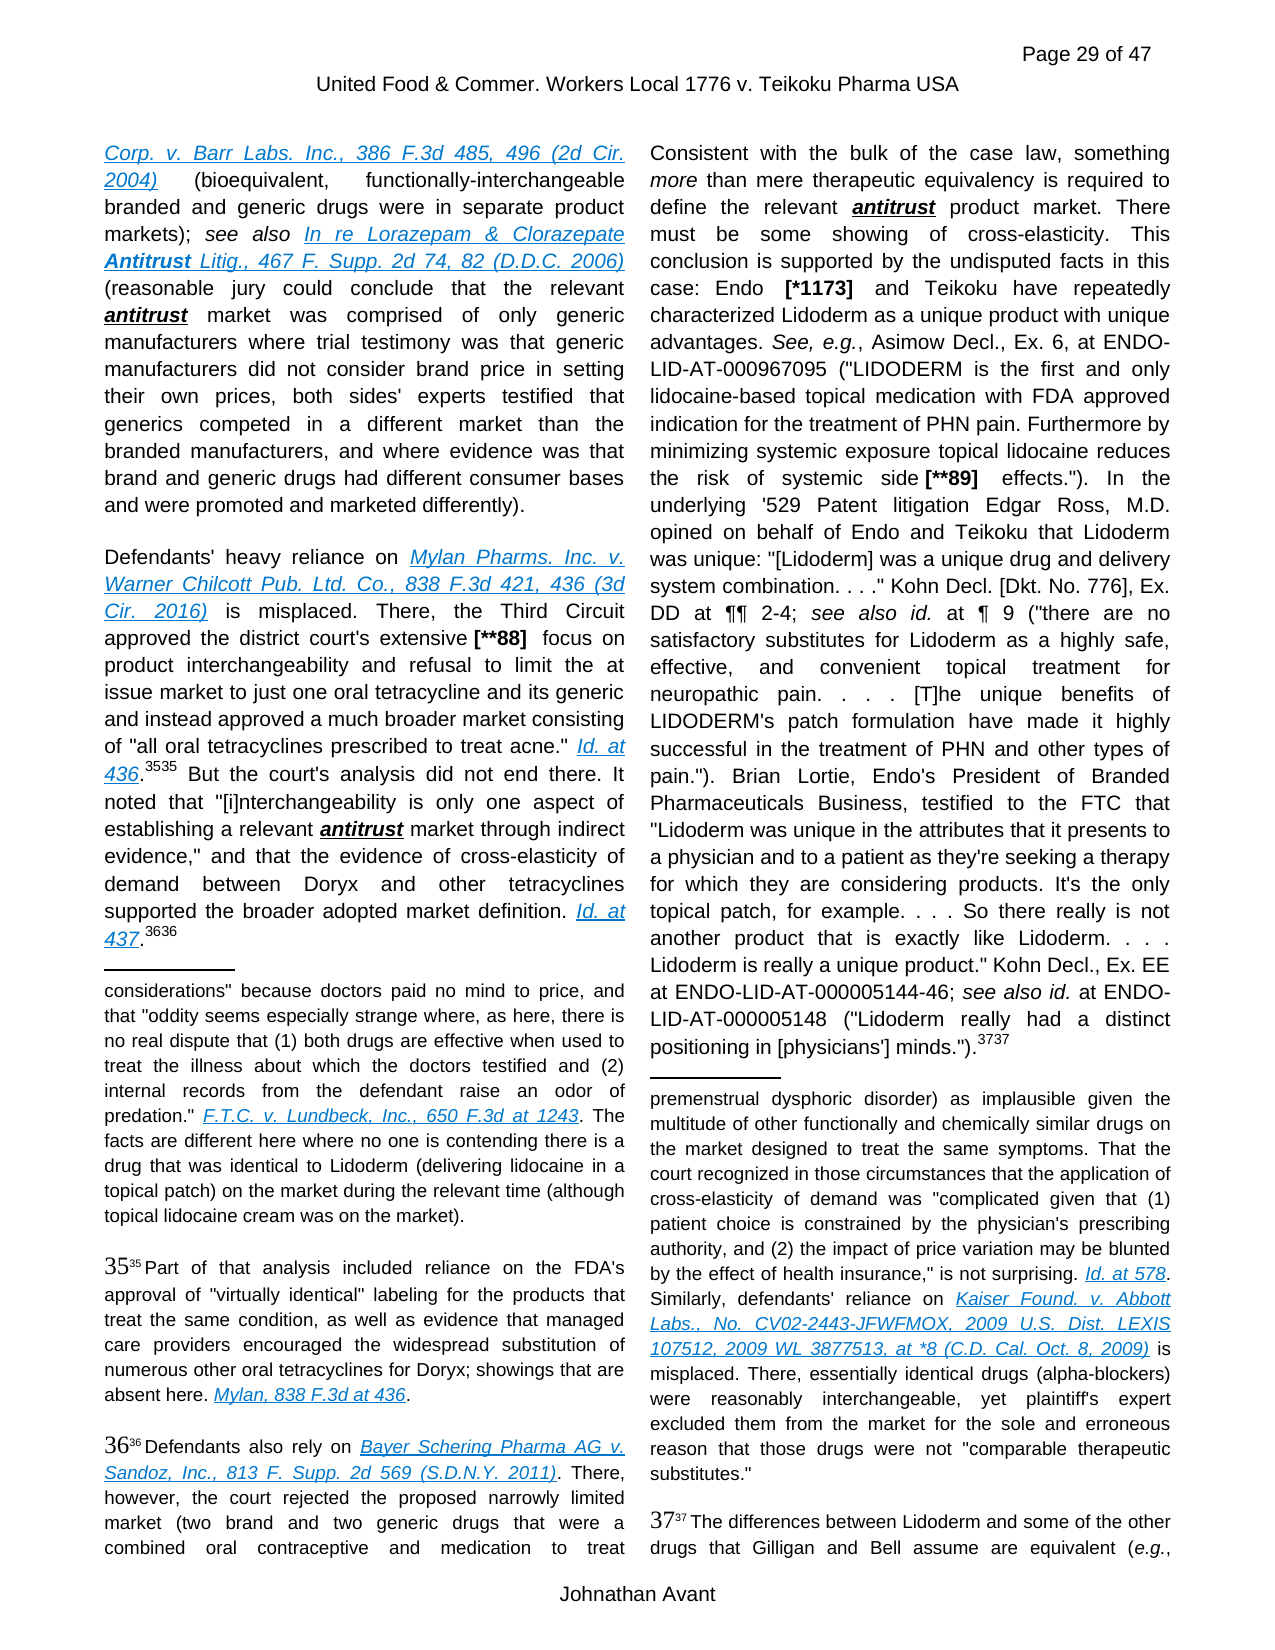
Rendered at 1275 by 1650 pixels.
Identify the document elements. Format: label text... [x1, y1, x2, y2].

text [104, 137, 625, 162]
text Consistent with the bulk of the case law, something more than mere therapeutic equivalency is required to define the relevant antitrust product market. There must be some showing of cross-elasticity. This conclusion is supported by the undisputed facts in this case: Endo [*1173] and Teikoku have repeatedly characterized Lidoderm as a unique product with unique advantages. See, e.g., Asimow Decl., Ex. 6, at ENDO-LID-AT-000967095 ("LIDODERM is the first and only lidocaine-based topical medication with FDA approved indication for the treatment of PHN pain. Furthermore by minimizing systemic exposure topical lidocaine reduces the risk of systemic side [**89] effects."). In the underlying '529 Patent litigation Edgar Ross, M.D. opined on behalf of Endo and Teikoku that Lidoderm was unique: "[Lidoderm] was a unique drug and delivery system combination. . . ." Kohn Decl. [Dkt. No. 776], Ex. DD at ¶¶ 2-4; see also id. at ¶ 9 ("there are no satisfactory substitutes for Lidoderm as a highly safe, effective, and convenient topical treatment for neuropathic pain. . . . [T]he unique benefits of LIDODERM's patch formulation have made it highly successful in the treatment of PHN and other types of pain."). Brian Lortie, Endo's President of Branded Pharmaceuticals Business, testified to the FTC that "Lidoderm was unique in the attributes that it presents to a physician and to a patient as they're seeking a therapy for which they are considering products. It's the only topical patch, for example. . . . So there really is not another product that is exactly like Lidoderm. . . . Lidoderm is really a unique product." Kohn Decl., Ex. EE at ENDO-LID-AT-000005144-46; see also id. at ENDO-LID-AT-000005148 ("Lidoderm really had a distinct positioning in [physicians'] minds.").37 [650, 137, 1171, 1060]
text Defendants' heavy reliance on Mylan Pharms. Inc. v. Warner Chilcott Pub. Ltd. Co., 838 F.3d 421, 436 (3d Cir. 2016) is misplaced. There, the Third Circuit approved the district court's extensive [**88] focus on product interchangeability and refusal to limit the at issue market to just one oral tetracycline and its generic and instead approved a much broader market consisting of "all oral tetracyclines prescribed to treat acne." Id. at 436.35 But the court's analysis did not end there. It noted that "[i]nterchangeability is only one aspect of establishing a relevant antitrust market through indirect evidence," and that the evidence of cross-elasticity of demand between Doryx and other tetracyclines supported the broader adopted market definition. Id. at 437.36 [104, 594, 625, 951]
